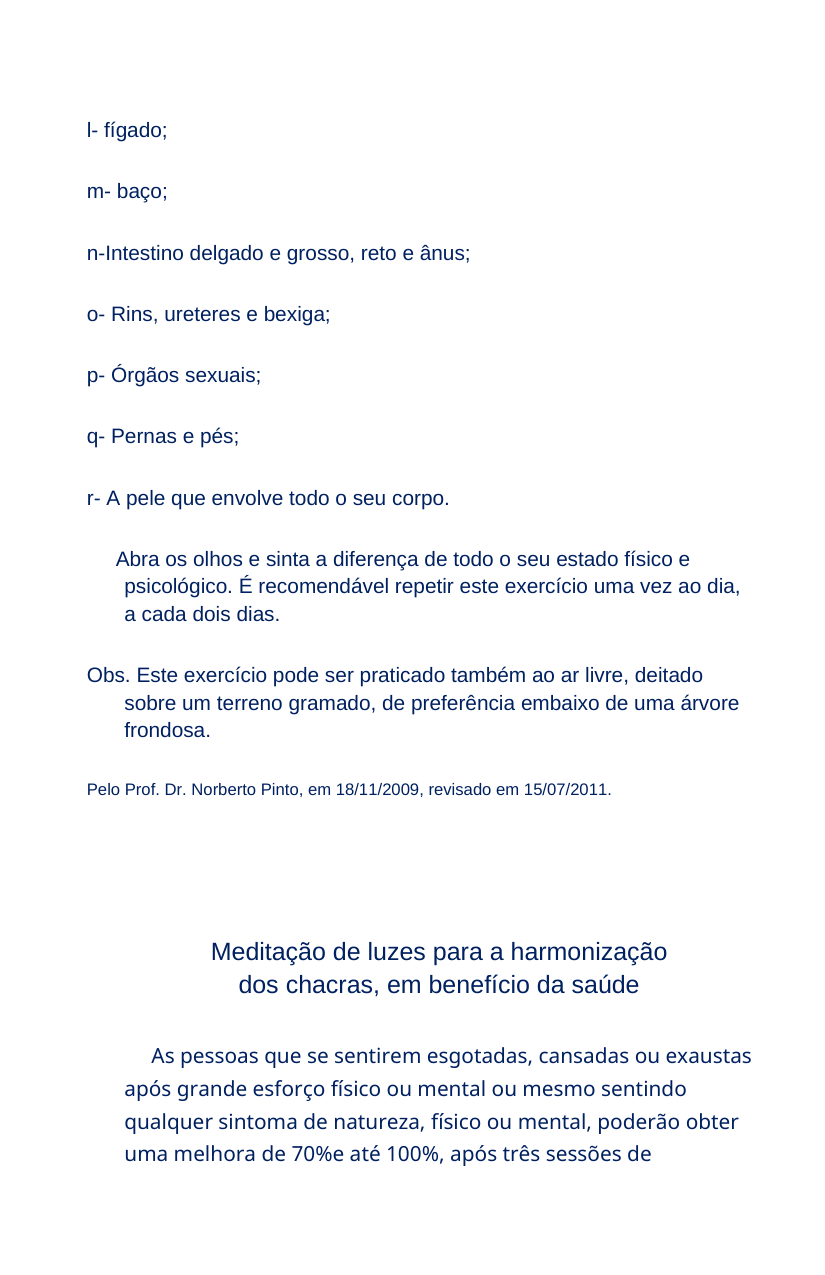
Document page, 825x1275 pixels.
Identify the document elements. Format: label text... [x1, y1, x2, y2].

text q- Pernas e pés; [87, 424, 754, 448]
text m- baço; [87, 179, 754, 203]
text o- Rins, ureteres e bexiga; [87, 302, 754, 326]
text Obs. Este exercício pode ser praticado também ao ar livre, deitado sobre um terreno gramado, de preferência embaixo de uma árvore frondosa. [87, 663, 754, 742]
text Abra os olhos e sinta a diferença de todo o seu estado físico e psicológico. É recomendável repetir este exercício uma vez ao dia, a cada dois dias. [87, 547, 754, 626]
text Pelo Prof. Dr. Norberto Pinto, em 18/11/2009, revisado em 15/07/2011. [87, 779, 754, 798]
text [124, 1042, 754, 1168]
text l- fígado; [87, 118, 754, 142]
text Meditação de luzes para a harmonização [124, 871, 754, 966]
text dos chacras, em benefício da saúde [124, 970, 754, 999]
text p- Órgãos sexuais; [87, 363, 754, 387]
text r- A pele que envolve todo o seu corpo. [87, 486, 754, 509]
text n-Intestino delgado e grosso, reto e ânus; [87, 241, 754, 264]
